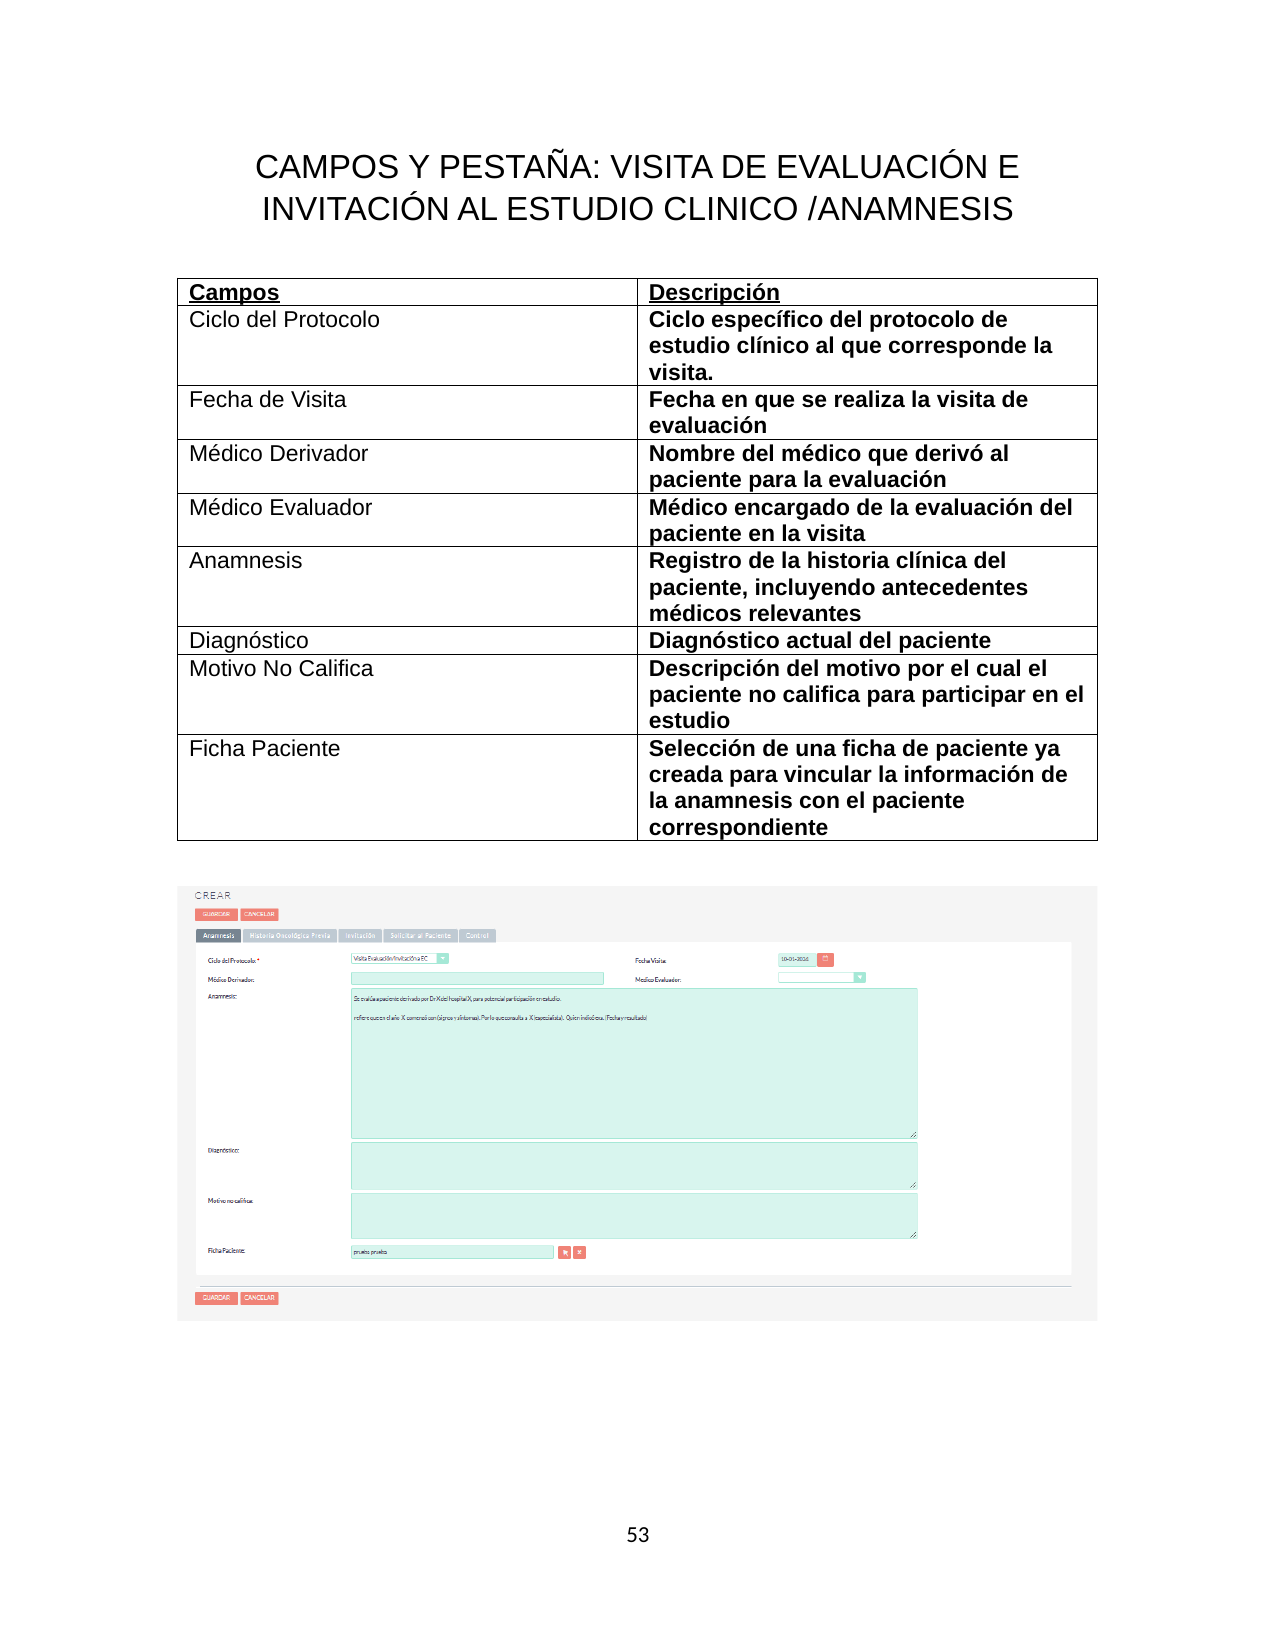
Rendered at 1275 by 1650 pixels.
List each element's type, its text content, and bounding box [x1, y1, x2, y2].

table_cell Nombre del médico que derivó al paciente para la evaluación [638, 440, 1097, 492]
table_cell Médico Derivador [178, 440, 637, 492]
table_cell Fecha de Visita [178, 386, 637, 439]
table_header Descripción [638, 279, 1097, 305]
table_cell Diagnóstico [178, 627, 637, 654]
table_cell Motivo No Califica [178, 655, 637, 734]
table_cell Anamnesis [178, 547, 637, 626]
table_cell Ciclo específico del protocolo de estudio clínico al que corresponde la visita. [638, 306, 1097, 385]
table_header Campos [178, 279, 637, 305]
table_cell Médico Evaluador [178, 494, 637, 546]
table_cell Registro de la historia clínica del paciente, incluyendo antecedentes médicos relevantes [638, 547, 1097, 626]
subtitle CAMPOS Y PESTAÑA: VISITA DE EVALUACIÓN E INVITACIÓN AL ESTUDIO CLINICO /ANAMNESIS [177, 148, 1098, 227]
table_cell Diagnóstico actual del paciente [638, 627, 1097, 654]
table_cell Médico encargado de la evaluación del paciente en la visita [638, 494, 1097, 546]
table_cell Fecha en que se realiza la visita de evaluación [638, 386, 1097, 439]
table_cell Ciclo del Protocolo [178, 306, 637, 385]
table_cell Selección de una ficha de paciente ya creada para vincular la información de la anamnesis con el paciente correspondiente [638, 735, 1097, 840]
table_cell Descripción del motivo por el cual el paciente no califica para participar en el estudio [638, 655, 1097, 734]
table_cell Ficha Paciente [178, 735, 637, 840]
picture [177, 886, 1098, 1321]
